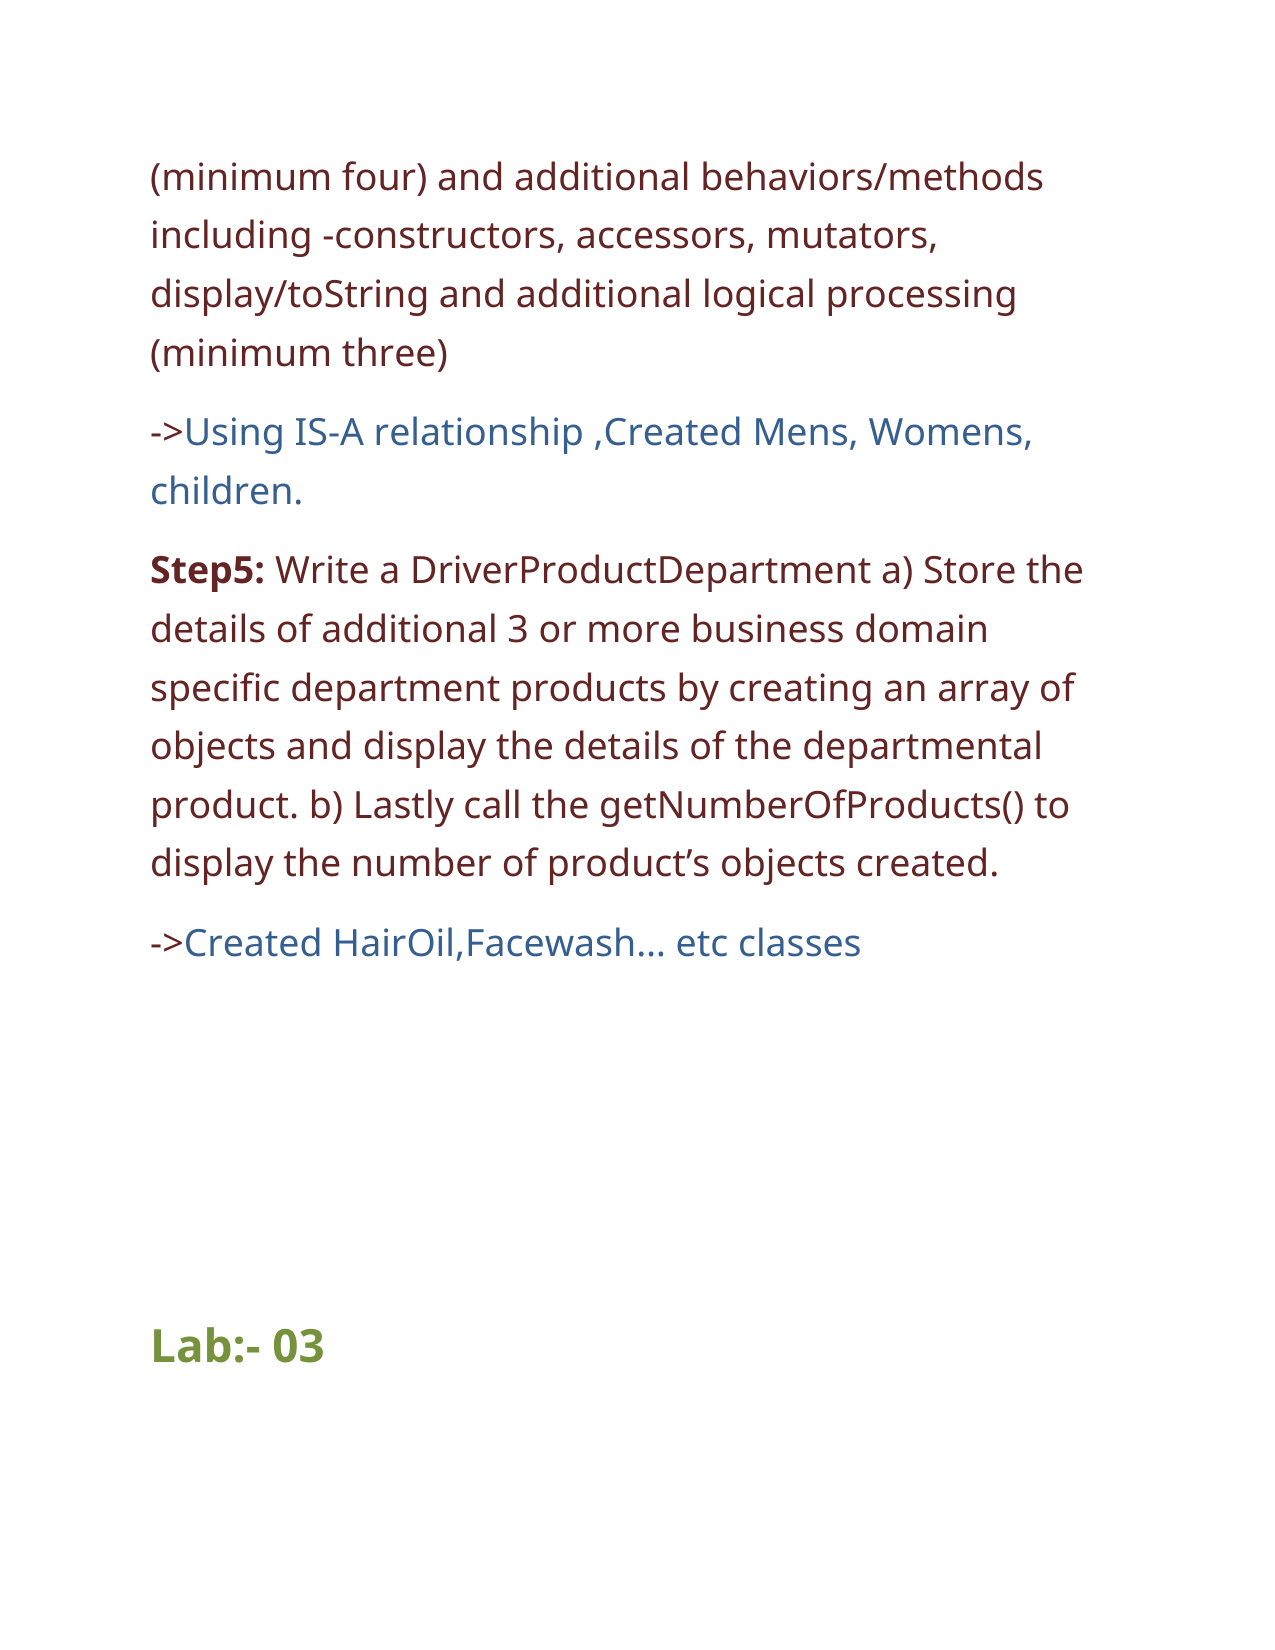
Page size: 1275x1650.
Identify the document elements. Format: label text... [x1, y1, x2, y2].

text ->Using IS-A relationship ,Created Mens, Womens, children. [150, 405, 1125, 515]
text ->Created HairOil,Facewash… etc classes [150, 916, 1125, 967]
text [150, 150, 1125, 377]
text Step5: Write a DriverProductDepartment a) Store the details of additional 3 or more business domain specific department products by creating an array of objects and display the details of the departmental product. b) Lastly call the getNumberOfProducts() to display the number of product’s objects created. [150, 543, 1125, 888]
text Lab:- 03 [150, 1314, 1125, 1376]
